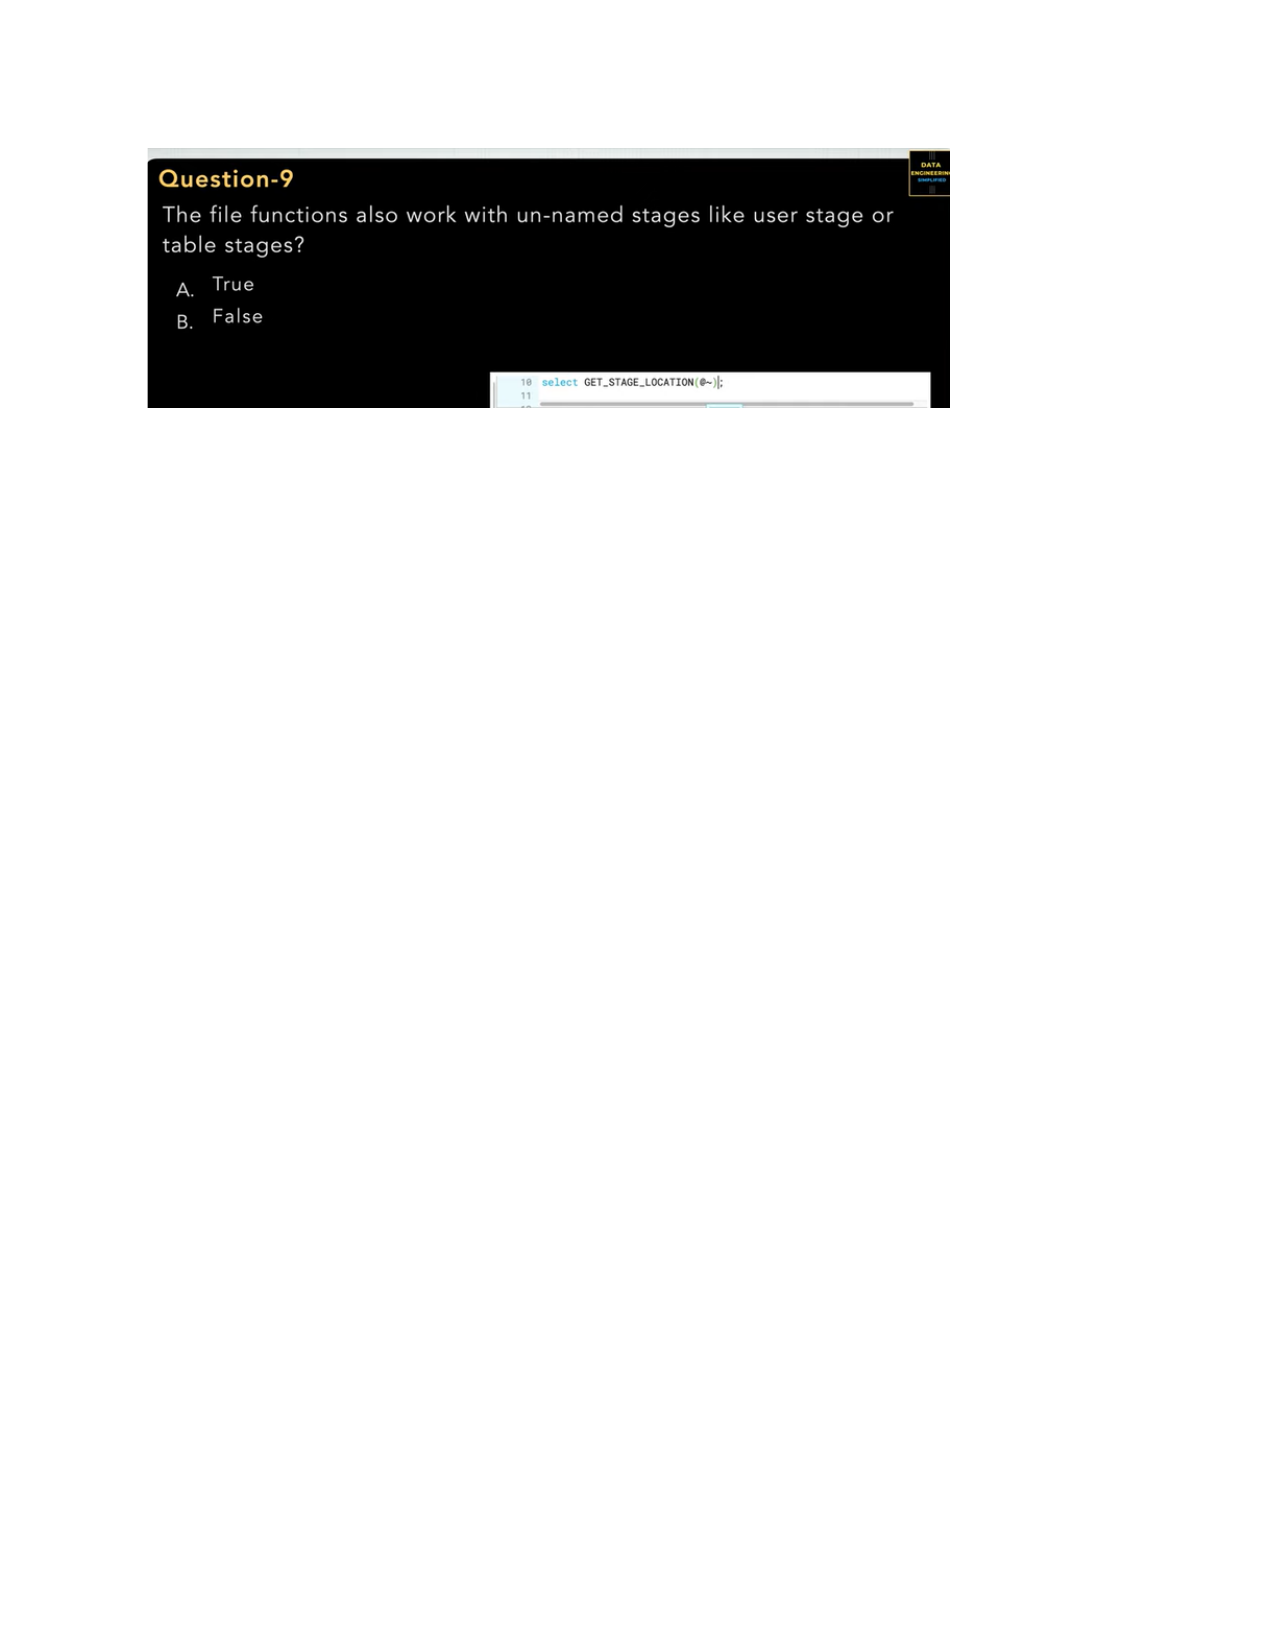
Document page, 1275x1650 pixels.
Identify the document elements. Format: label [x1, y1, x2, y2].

picture [147, 147, 950, 408]
